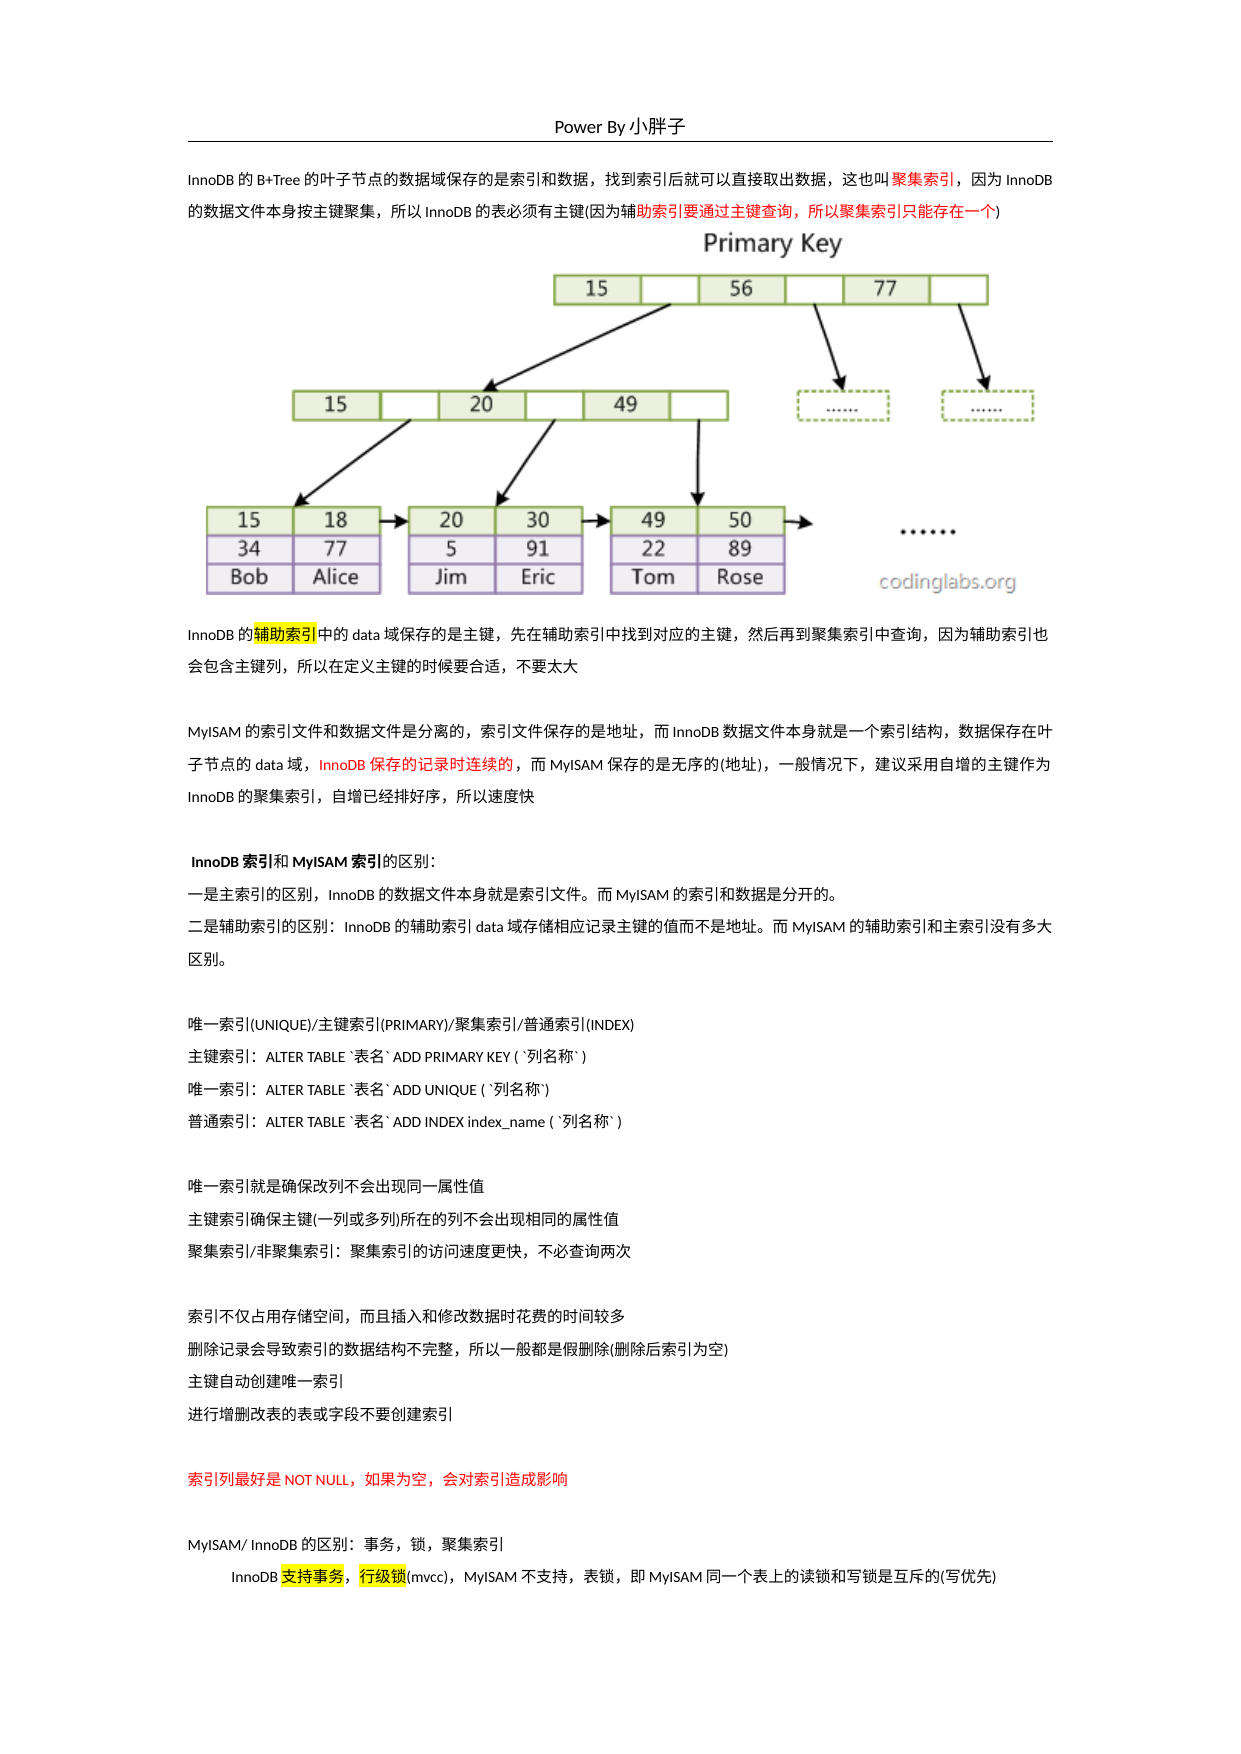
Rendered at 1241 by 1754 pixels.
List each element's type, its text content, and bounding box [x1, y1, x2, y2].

text 唯一索引就是确保改列不会出现同一属性值 [187, 1169, 1053, 1202]
text InnoDB的辅助索引中的data域保存的是主键，先在辅助索引中找到对应的主键，然后再到聚集索引中查询，因为辅助索引也会包含主键列，所以在定义主键的时候要合适，不要太大 [187, 617, 1053, 682]
text InnoDB支持事务，行级锁(mvcc)，MyISAM不支持，表锁，即MyISAM同一个表上的读锁和写锁是互斥的(写优先) [187, 1559, 1053, 1592]
text 进行增删改表的表或字段不要创建索引 [187, 1397, 1053, 1429]
text 主键索引确保主键(一列或多列)所在的列不会出现相同的属性值 [187, 1202, 1053, 1234]
text MyISAM/ InnoDB的区别：事务，锁，聚集索引 [187, 1527, 1053, 1559]
text 索引不仅占用存储空间，而且插入和修改数据时花费的时间较多 [187, 1299, 1053, 1332]
text 唯一索引：ALTER TABLE `表名` ADD UNIQUE ( `列名称`) [187, 1072, 1053, 1104]
text 主键索引：ALTER TABLE `表名` ADD PRIMARY KEY ( `列名称` ) [187, 1039, 1053, 1072]
text InnoDB索引和MyISAM索引的区别： [187, 844, 1053, 877]
text MyISAM的索引文件和数据文件是分离的，索引文件保存的是地址，而InnoDB数据文件本身就是一个索引结构，数据保存在叶子节点的data域，InnoDB保存的记录时连续的，而MyISAM保存的是无序的(地址)，一般情况下，建议采用自增的主键作为InnoDB的聚集索引，自增已经排好序，所以速度快 [187, 714, 1053, 812]
picture [205, 227, 1035, 595]
text 索引列最好是NOT NULL，如果为空，会对索引造成影响 [187, 1462, 1053, 1494]
text 聚集索引/非聚集索引：聚集索引的访问速度更快，不必查询两次 [187, 1234, 1053, 1267]
text InnoDB的B+Tree的叶子节点的数据域保存的是索引和数据，找到索引后就可以直接取出数据，这也叫聚集索引，因为InnoDB的数据文件本身按主键聚集，所以InnoDB的表必须有主键(因为辅助索引要通过主键查询，所以聚集索引只能存在一个) [187, 162, 1053, 227]
text 一是主索引的区别，InnoDB的数据文件本身就是索引文件。而MyISAM的索引和数据是分开的。 [187, 877, 1053, 909]
text 普通索引：ALTER TABLE `表名` ADD INDEX index_name ( `列名称` ) [187, 1104, 1053, 1137]
text 删除记录会导致索引的数据结构不完整，所以一般都是假删除(删除后索引为空) [187, 1332, 1053, 1364]
text 二是辅助索引的区别：InnoDB的辅助索引data域存储相应记录主键的值而不是地址。而MyISAM的辅助索引和主索引没有多大区别。 [187, 909, 1053, 974]
text 主键自动创建唯一索引 [187, 1364, 1053, 1397]
text 唯一索引(UNIQUE)/主键索引(PRIMARY)/聚集索引/普通索引(INDEX) [187, 1007, 1053, 1039]
